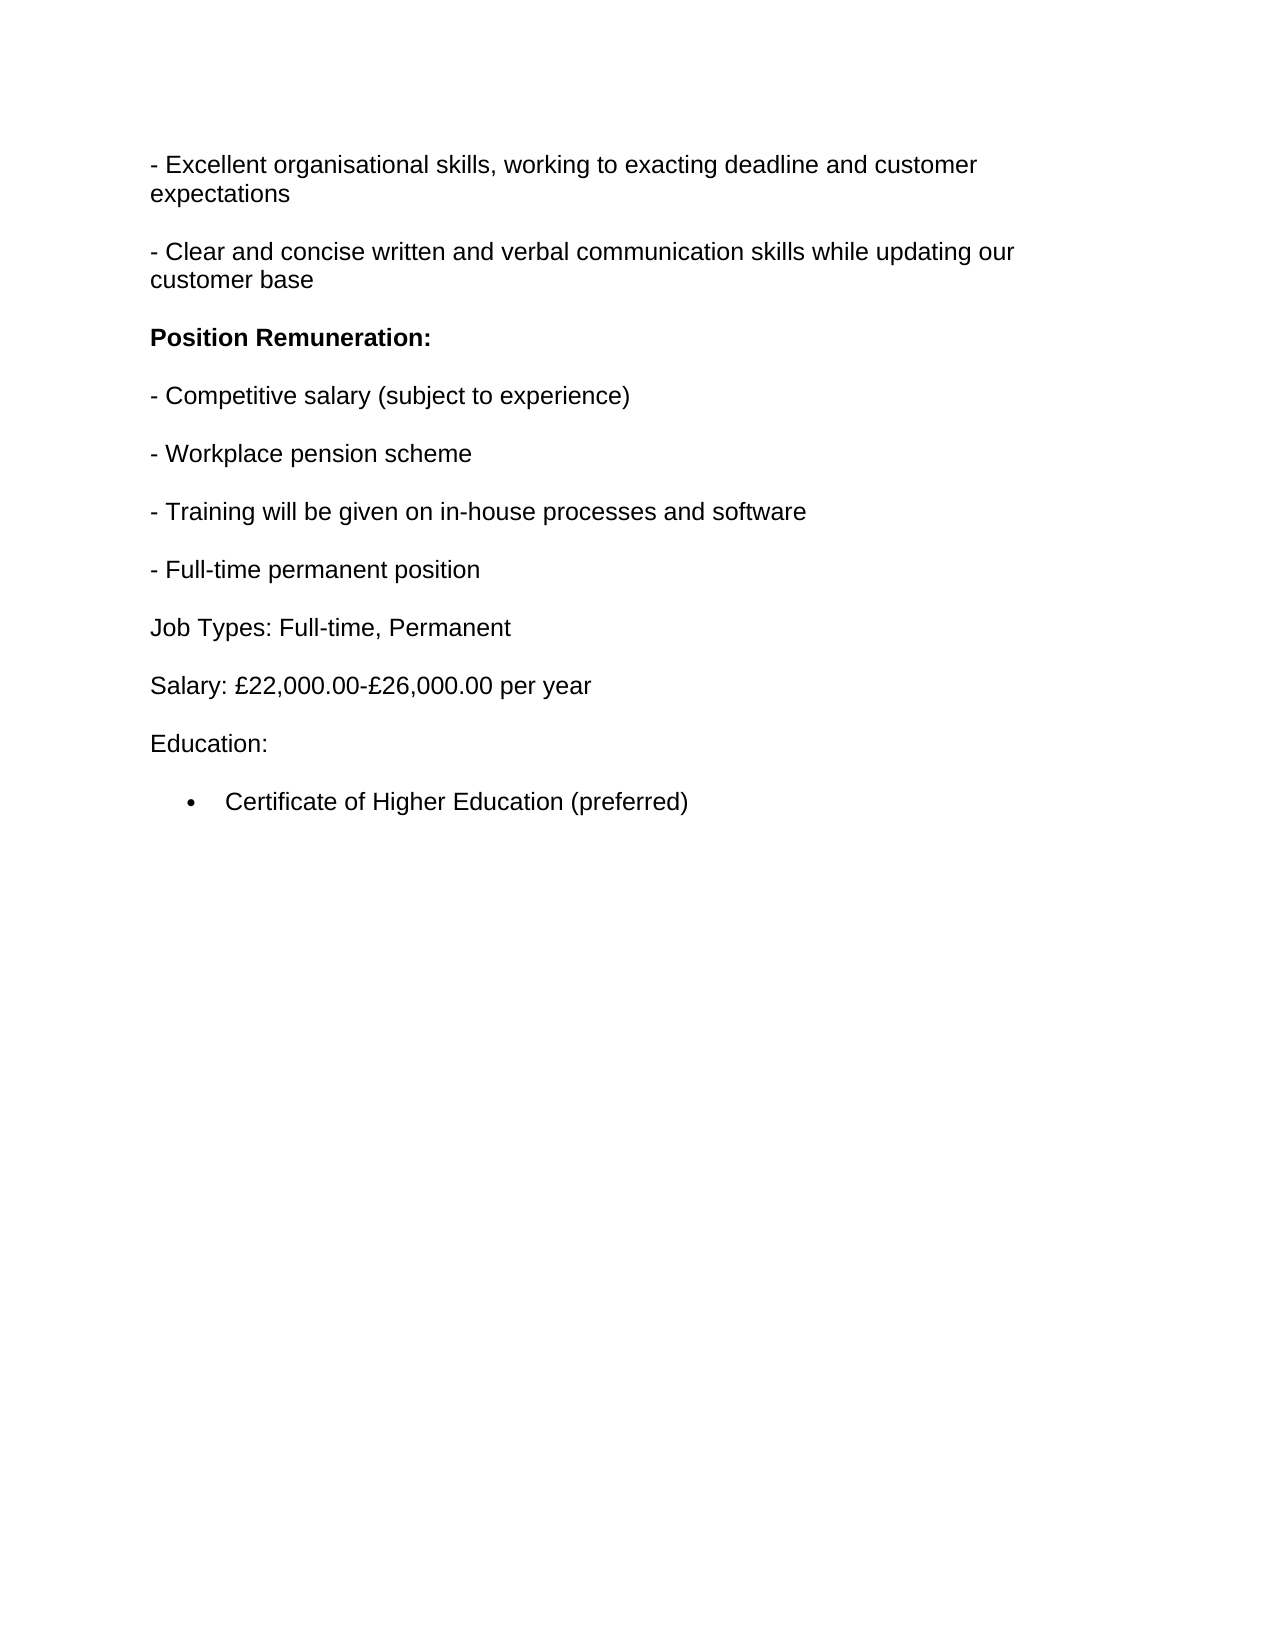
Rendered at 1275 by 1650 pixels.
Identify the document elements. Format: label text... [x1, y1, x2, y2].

text - Competitive salary (subject to experience) [150, 381, 1125, 410]
text - Full-time permanent position [150, 555, 1125, 584]
text Education: [150, 729, 1125, 757]
list Certificate of Higher Education (preferred) [187, 787, 1125, 815]
text Salary: £22,000.00-£26,000.00 per year [150, 671, 1125, 699]
text - Excellent organisational skills, working to exacting deadline and customer expectations [150, 150, 1125, 207]
text Job Types: Full-time, Permanent [150, 613, 1125, 642]
text - Clear and concise written and verbal communication skills while updating our customer base [150, 237, 1125, 294]
text - Workplace pension scheme [150, 439, 1125, 468]
text - Training will be given on in-house processes and software [150, 497, 1125, 526]
text Position Remuneration: [150, 323, 1125, 352]
